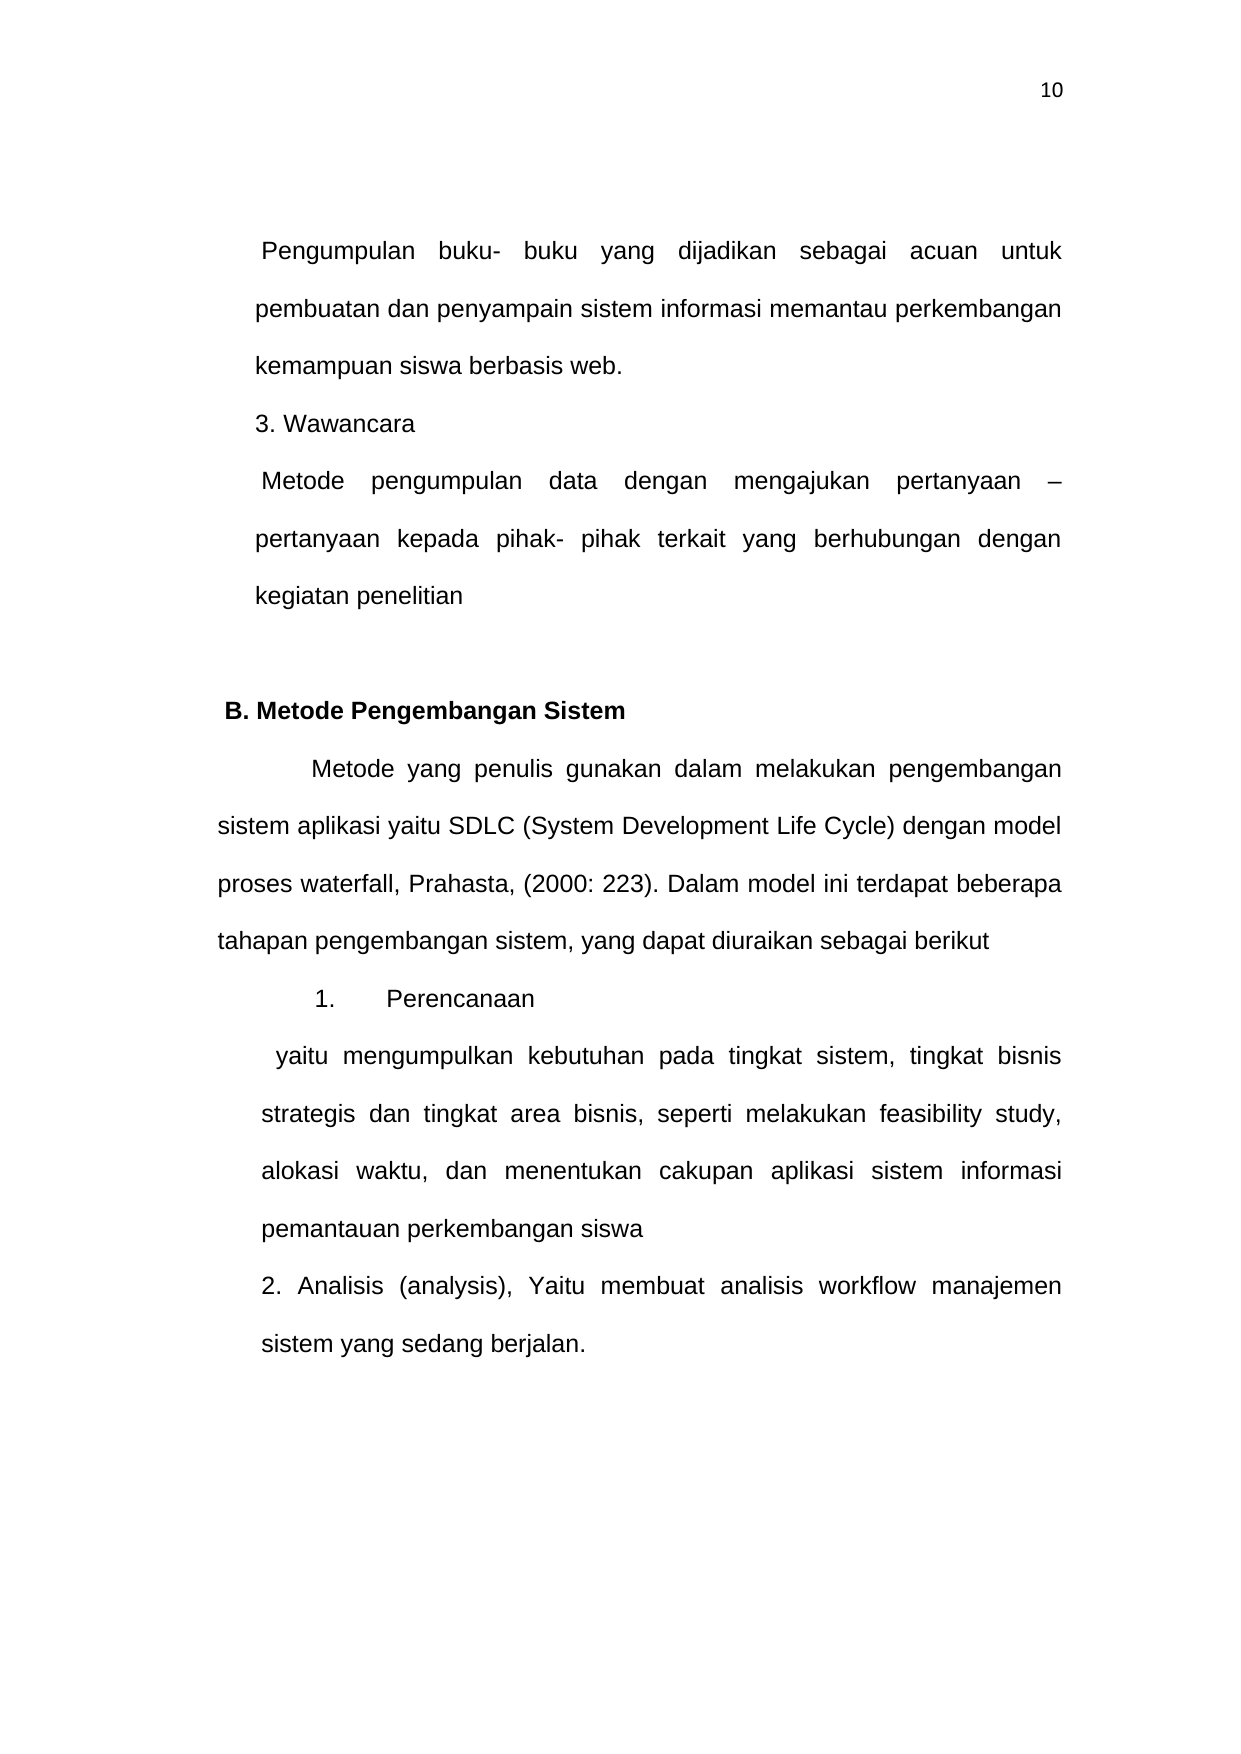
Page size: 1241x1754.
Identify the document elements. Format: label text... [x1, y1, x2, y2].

text Metode pengumpulan data dengan mengajukan pertanyaan – pertanyaan kepada pihak- pihak terkait yang berhubungan dengan kegiatan penelitian [255, 466, 1063, 610]
list yaitu mengumpulkan kebutuhan pada tingkat sistem, tingkat bisnis strategis dan tingkat area bisnis, seperti melakukan feasibility study, alokasi waktu, dan menentukan cakupan aplikasi sistem informasi pemantauan perkembangan siswa [261, 1041, 1063, 1242]
text Metode yang penulis gunakan dalam melakukan pengembangan sistem aplikasi yaitu SDLC (System Development Life Cycle) dengan model proses waterfall, Prahasta, (2000: 223). Dalam model ini terdapat beberapa tahapan pengembangan sistem, yang dapat diuraikan sebagai berikut [217, 754, 1063, 955]
list 2. Analisis (analysis), Yaitu membuat analisis workflow manajemen sistem yang sedang berjalan. [261, 1271, 1063, 1357]
list Perencanaan [311, 984, 1063, 1012]
list Wawancara [255, 409, 1063, 437]
text Pengumpulan buku- buku yang dijadikan sebagai acuan untuk pembuatan dan penyampain sistem informasi memantau perkembangan kemampuan siswa berbasis web. [255, 236, 1063, 380]
text B. Metode Pengembangan Sistem [217, 696, 1063, 725]
